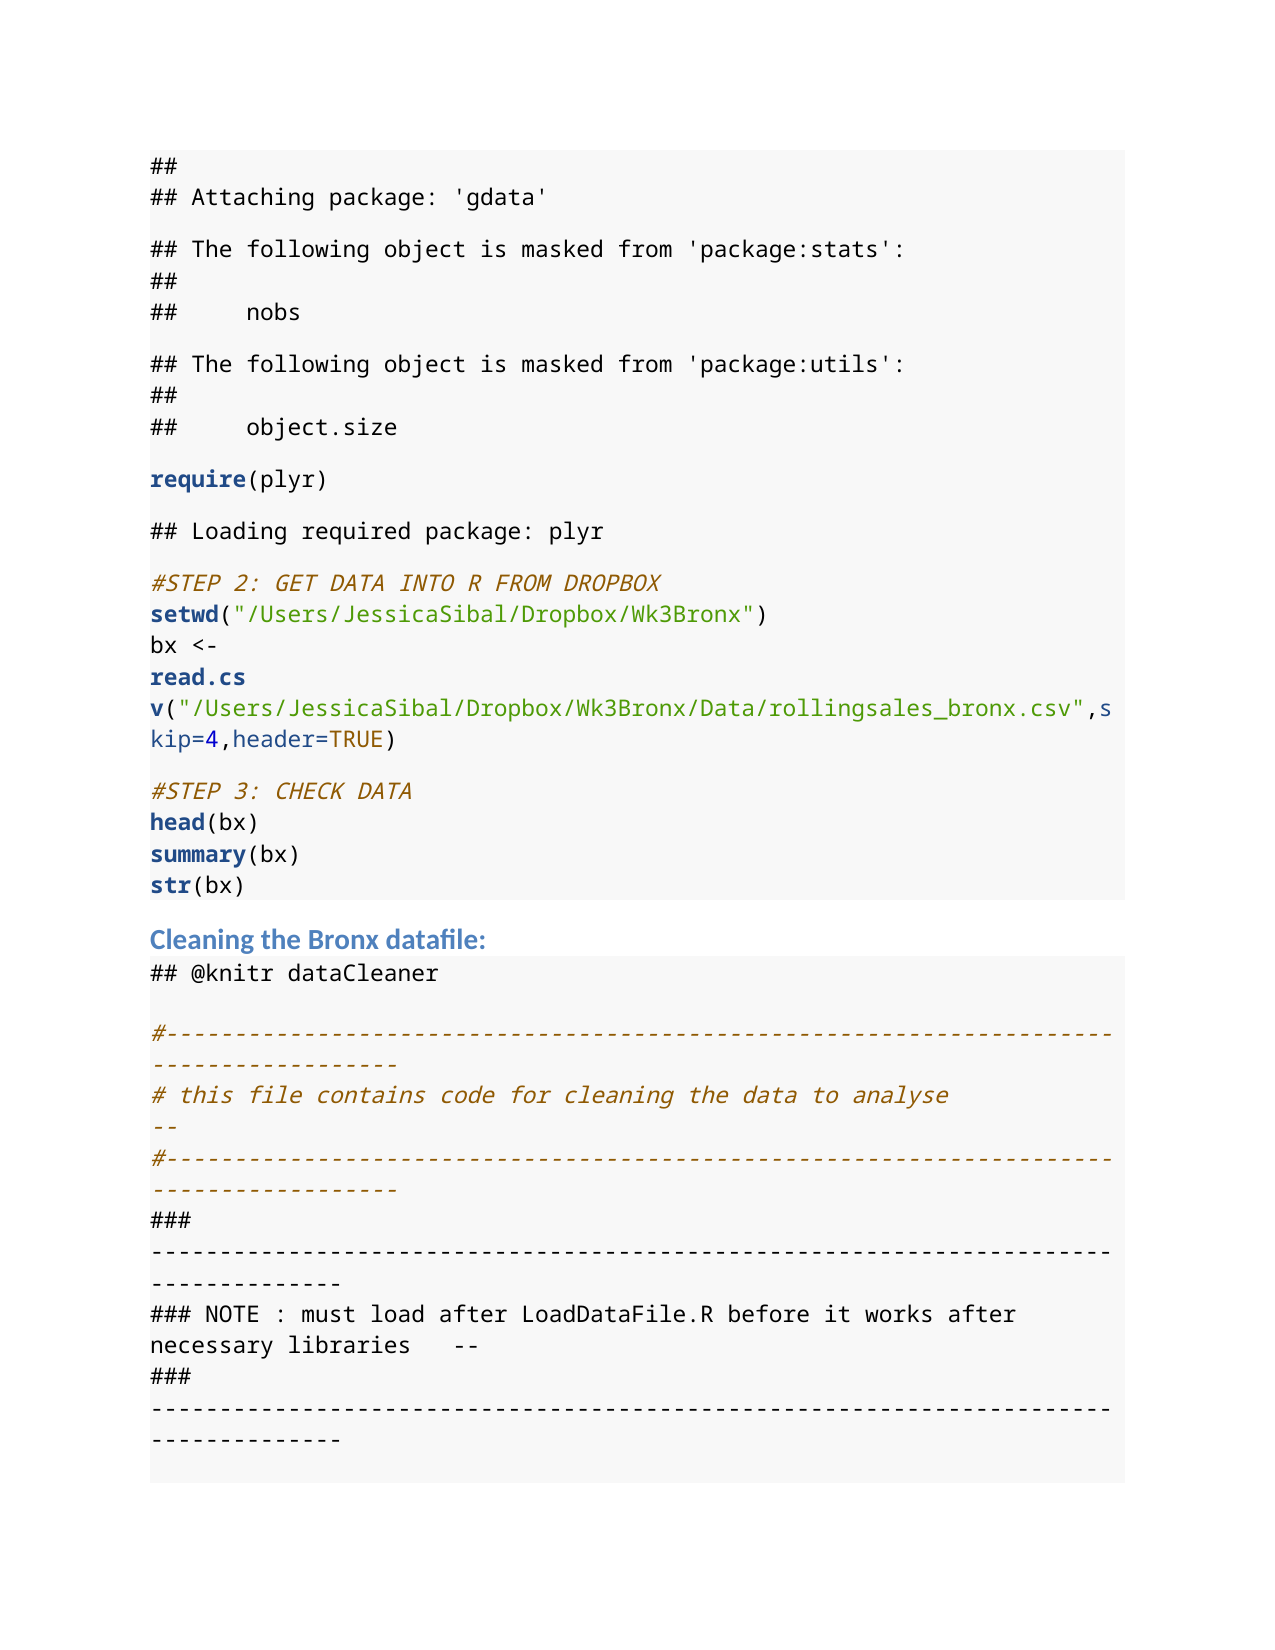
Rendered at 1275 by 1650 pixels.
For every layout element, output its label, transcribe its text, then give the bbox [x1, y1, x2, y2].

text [150, 956, 1125, 1483]
subtitle Cleaning the Bronx datafile: [150, 921, 1125, 956]
text require(plyr) [150, 462, 1125, 494]
text #STEP 3: CHECK DATA head(bx) summary(bx) str(bx) [150, 775, 1125, 900]
text ## The following object is masked from 'package:stats': ## ## nobs [150, 233, 1125, 327]
text ## Loading required package: plyr [150, 514, 1125, 546]
text #STEP 2: GET DATA INTO R FROM DROPBOX setwd("/Users/JessicaSibal/Dropbox/Wk3Bronx") bx <- read.csv("/Users/JessicaSibal/Dropbox/Wk3Bronx/Data/rollingsales_bronx.csv",skip=4,header=TRUE) [219, 567, 1125, 754]
text ## ## Attaching package: 'gdata' [150, 150, 1125, 212]
text ## The following object is masked from 'package:utils': ## ## object.size [150, 348, 1125, 442]
